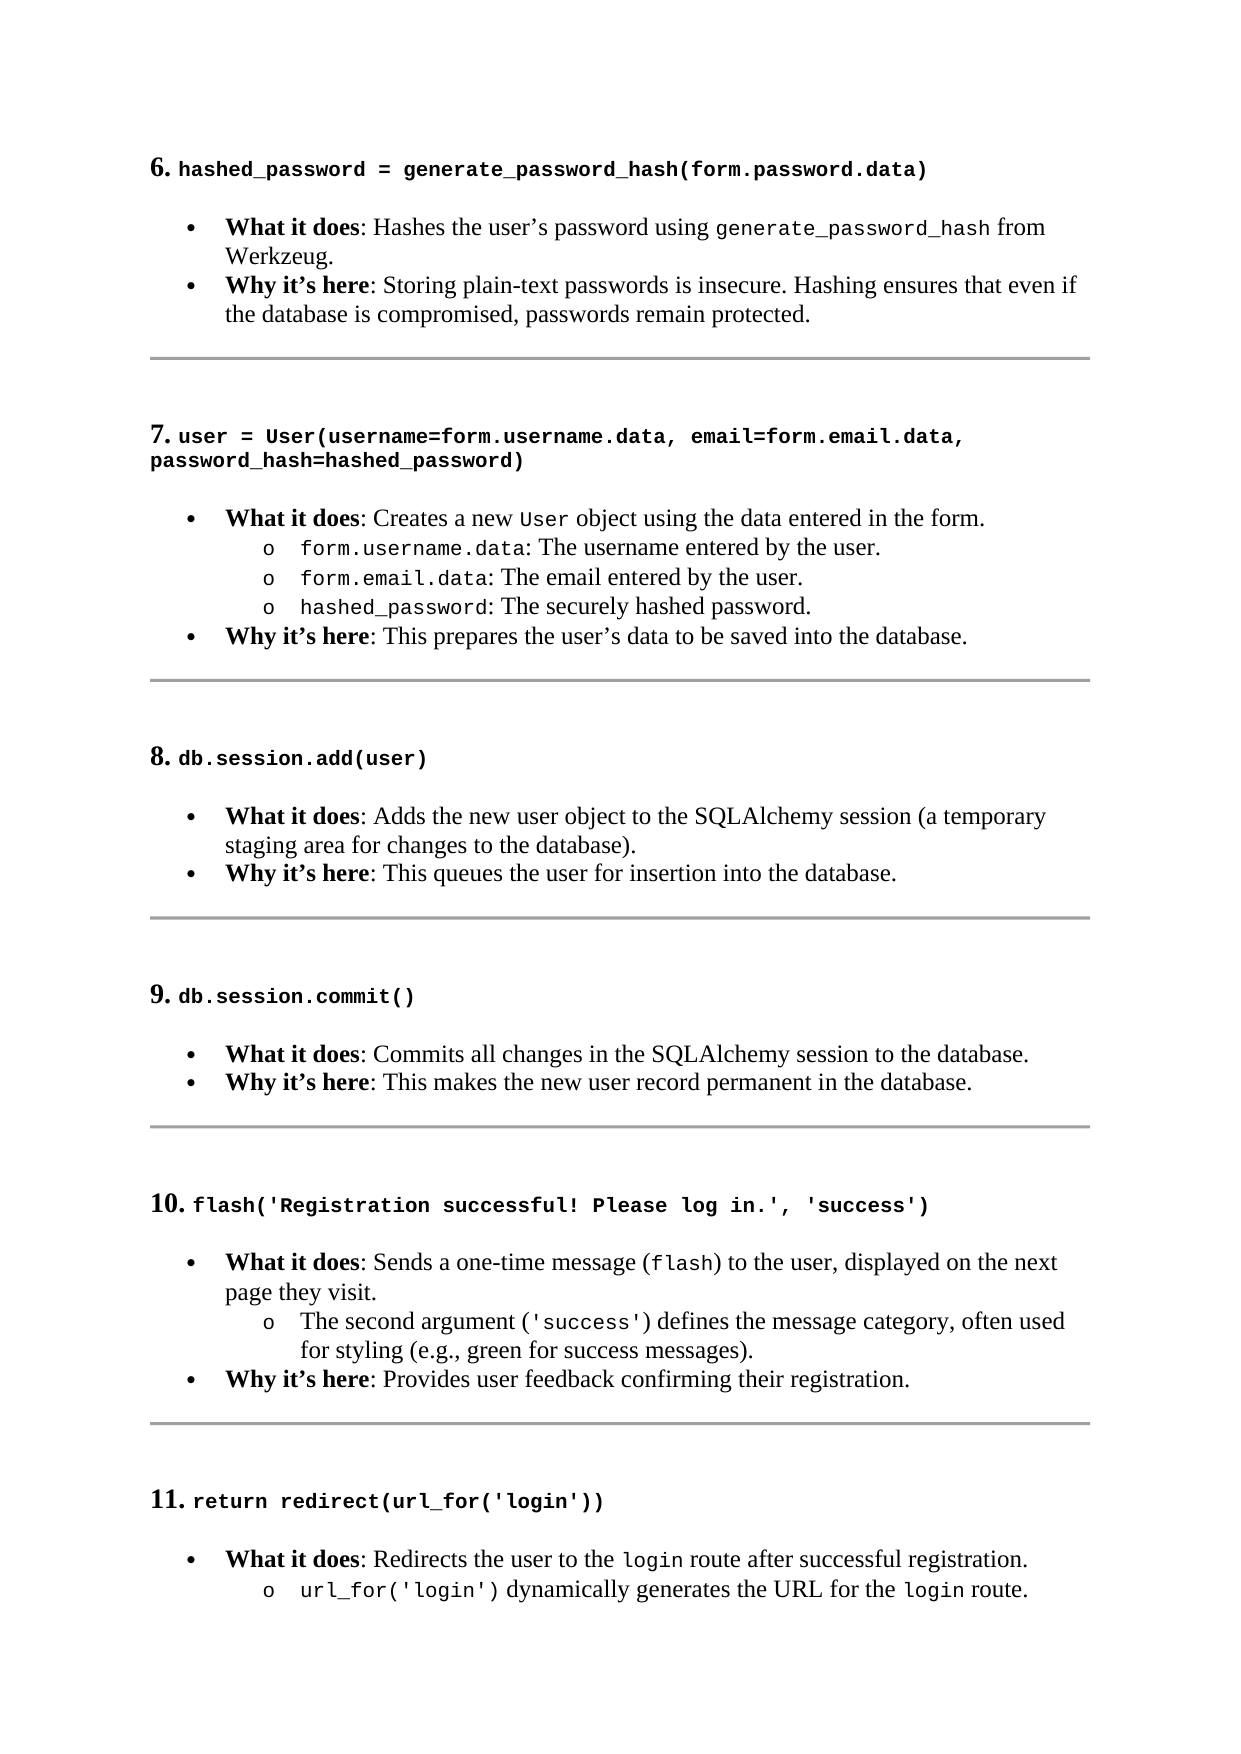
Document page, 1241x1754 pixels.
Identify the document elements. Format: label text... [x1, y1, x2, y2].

text 6. hashed_password = generate_password_hash(form.password.data) [150, 150, 1090, 183]
list Why it’s here: Provides user feedback confirming their registration. [187, 1364, 1090, 1393]
list form.email.data: The email entered by the user. [262, 562, 1090, 591]
list What it does: Commits all changes in the SQLAlchemy session to the database. [187, 1039, 1090, 1067]
list Why it’s here: Storing plain-text passwords is insecure. Hashing ensures that even if the database is compromised, passwords remain protected. [187, 270, 1090, 328]
list What it does: Creates a new User object using the data entered in the form. [187, 503, 1090, 532]
list hashed_password: The securely hashed password. [262, 591, 1090, 621]
text 7. user = User(username=form.username.data, email=form.email.data, password_hash=hashed_password) [150, 417, 1090, 473]
list What it does: Hashes the user’s password using generate_password_hash from Werkzeug. [187, 212, 1090, 270]
list Why it’s here: This makes the new user record permanent in the database. [187, 1067, 1090, 1096]
list The second argument ('success') defines the message category, often used for styling (e.g., green for success messages). [262, 1306, 1090, 1364]
text 9. db.session.commit() [150, 977, 1090, 1009]
list What it does: Adds the new user object to the SQLAlchemy session (a temporary staging area for changes to the database). [187, 801, 1090, 858]
list Why it’s here: This prepares the user’s data to be saved into the database. [187, 621, 1090, 650]
list What it does: Sends a one-time message (flash) to the user, displayed on the next page they visit. [187, 1247, 1090, 1306]
list url_for('login') dynamically generates the URL for the login route. [262, 1574, 1090, 1603]
list Why it’s here: This queues the user for insertion into the database. [187, 858, 1090, 887]
list form.username.data: The username entered by the user. [262, 532, 1090, 562]
text 10. flash('Registration successful! Please log in.', 'success') [150, 1186, 1090, 1218]
list What it does: Redirects the user to the login route after successful registration. [187, 1544, 1090, 1574]
text 8. db.session.add(user) [150, 739, 1090, 772]
text 11. return redirect(url_for('login')) [150, 1482, 1090, 1515]
